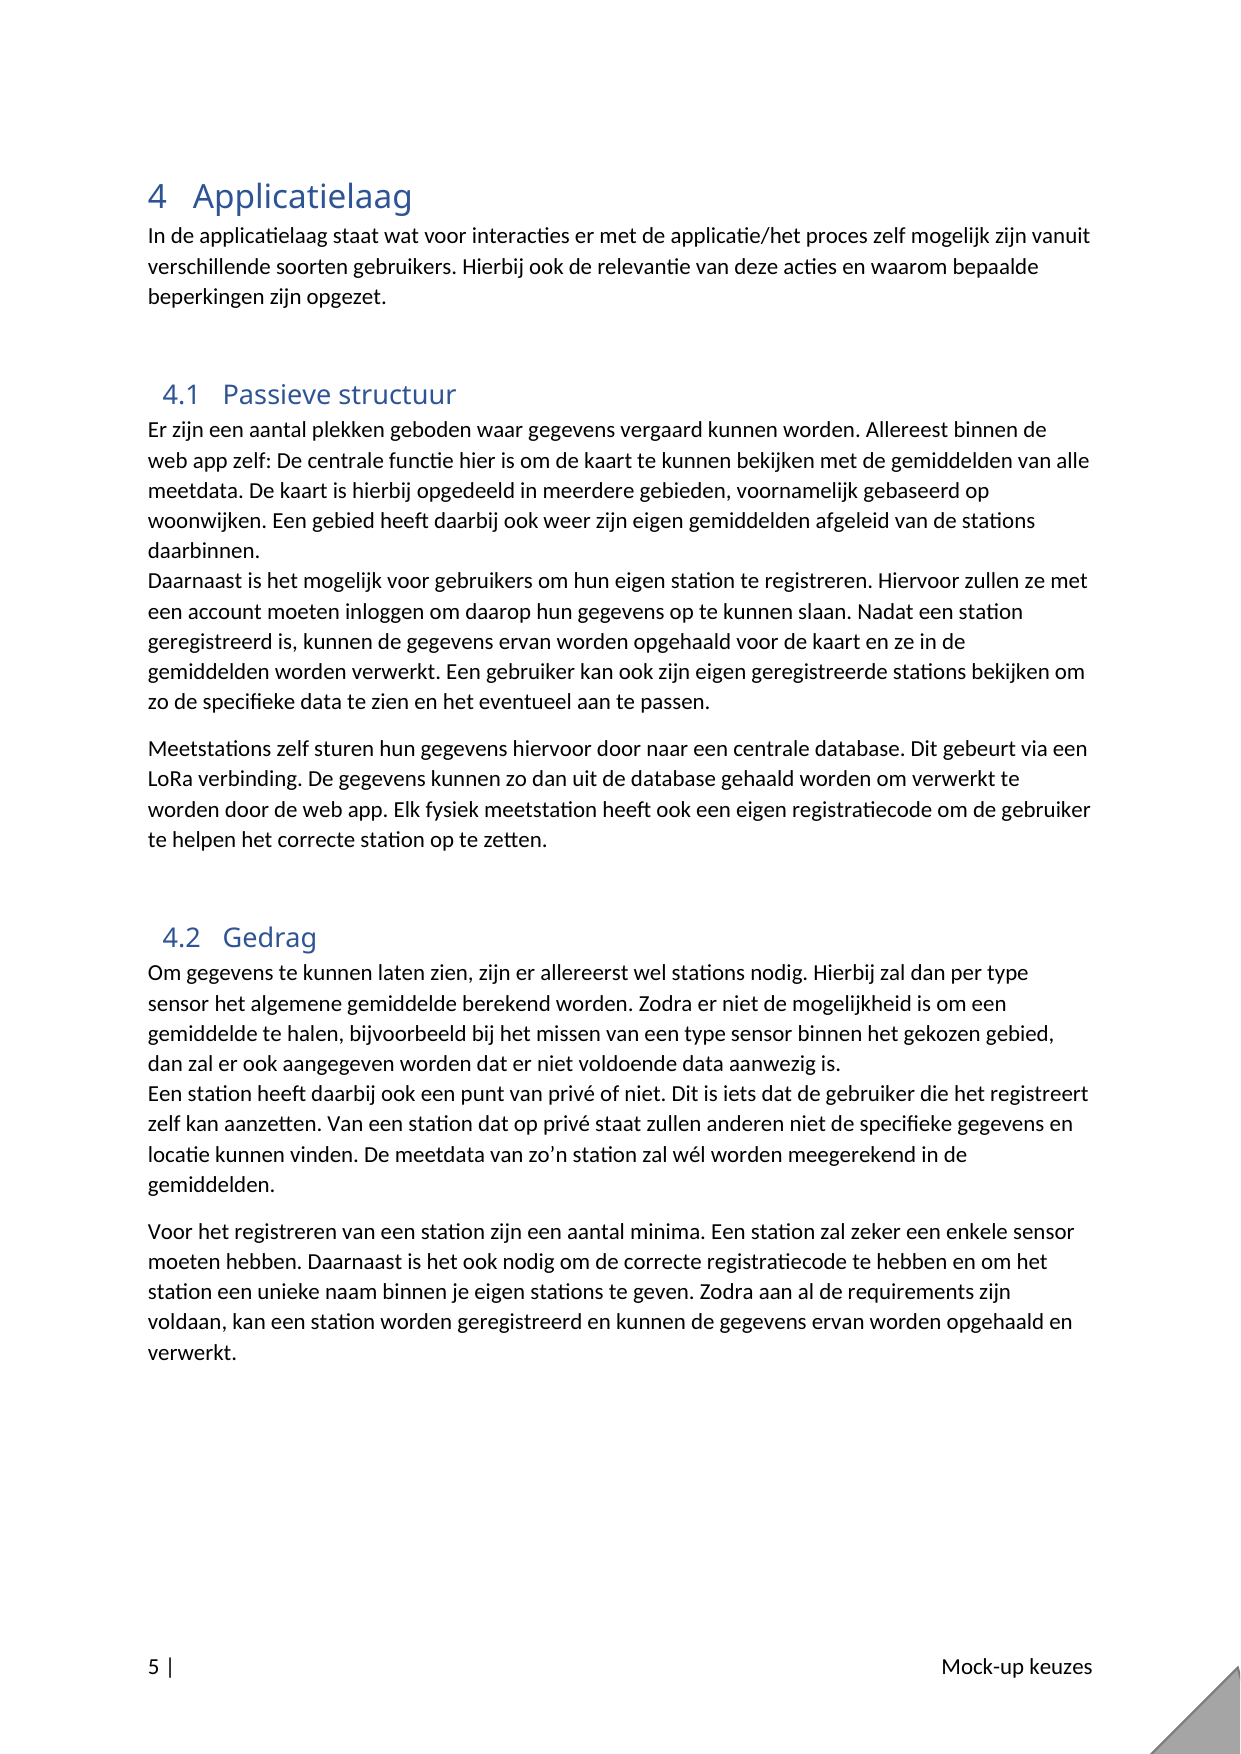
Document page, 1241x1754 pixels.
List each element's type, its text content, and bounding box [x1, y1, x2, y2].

text Meetstations zelf sturen hun gegevens hiervoor door naar een centrale database. Dit gebeurt via een LoRa verbinding. De gegevens kunnen zo dan uit de database gehaald worden om verwerkt te worden door de web app. Elk fysiek meetstation heeft ook een eigen registratiecode om de gebruiker te helpen het correcte station op te zetten. [148, 734, 1093, 853]
text In de applicatielaag staat wat voor interacties er met de applicatie/het proces zelf mogelijk zijn vanuit verschillende soorten gebruikers. Hierbij ook de relevantie van deze acties en waarom bepaalde beperkingen zijn opgezet. [148, 222, 1093, 310]
subtitle Gedrag [162, 919, 1093, 956]
text Er zijn een aantal plekken geboden waar gegevens vergaard kunnen worden. Allereest binnen de web app zelf: De centrale functie hier is om de kaart te kunnen bekijken met de gemiddelden van alle meetdata. De kaart is hierbij opgedeeld in meerdere gebieden, voornamelijk gebaseerd op woonwijken. Een gebied heeft daarbij ook weer zijn eigen gemiddelden afgeleid van de stations daarbinnen. Daarnaast is het mogelijk voor gebruikers om hun eigen station te registreren. Hiervoor zullen ze met een account moeten inloggen om daarop hun gegevens op te kunnen slaan. Nadat een station geregistreerd is, kunnen de gegevens ervan worden opgehaald voor de kaart en ze in de gemiddelden worden verwerkt. Een gebruiker kan ook zijn eigen geregistreerde stations bekijken om zo de specifieke data te zien en het eventueel aan te passen. [148, 416, 1093, 715]
subtitle Passieve structuur [162, 376, 1093, 413]
text Om gegevens te kunnen laten zien, zijn er allereerst wel stations nodig. Hierbij zal dan per type sensor het algemene gemiddelde berekend worden. Zodra er niet de mogelijkheid is om een gemiddelde te halen, bijvoorbeeld bij het missen van een type sensor binnen het gekozen gebied, dan zal er ook aangegeven worden dat er niet voldoende data aanwezig is. Een station heeft daarbij ook een punt van privé of niet. Dit is iets dat de gebruiker die het registreert zelf kan aanzetten. Van een station dat op privé staat zullen anderen niet de specifieke gegevens en locatie kunnen vinden. De meetdata van zo’n station zal wél worden meegerekend in de gemiddelden. [148, 958, 1093, 1198]
text Voor het registreren van een station zijn een aantal minima. Een station zal zeker een enkele sensor moeten hebben. Daarnaast is het ook nodig om de correcte registratiecode te hebben en om het station een unieke naam binnen je eigen stations te geven. Zodra aan al de requirements zijn voldaan, kan een station worden geregistreerd en kunnen de gegevens ervan worden opgehaald en verwerkt. [148, 1217, 1093, 1366]
subtitle Applicatielaag [148, 173, 1093, 218]
